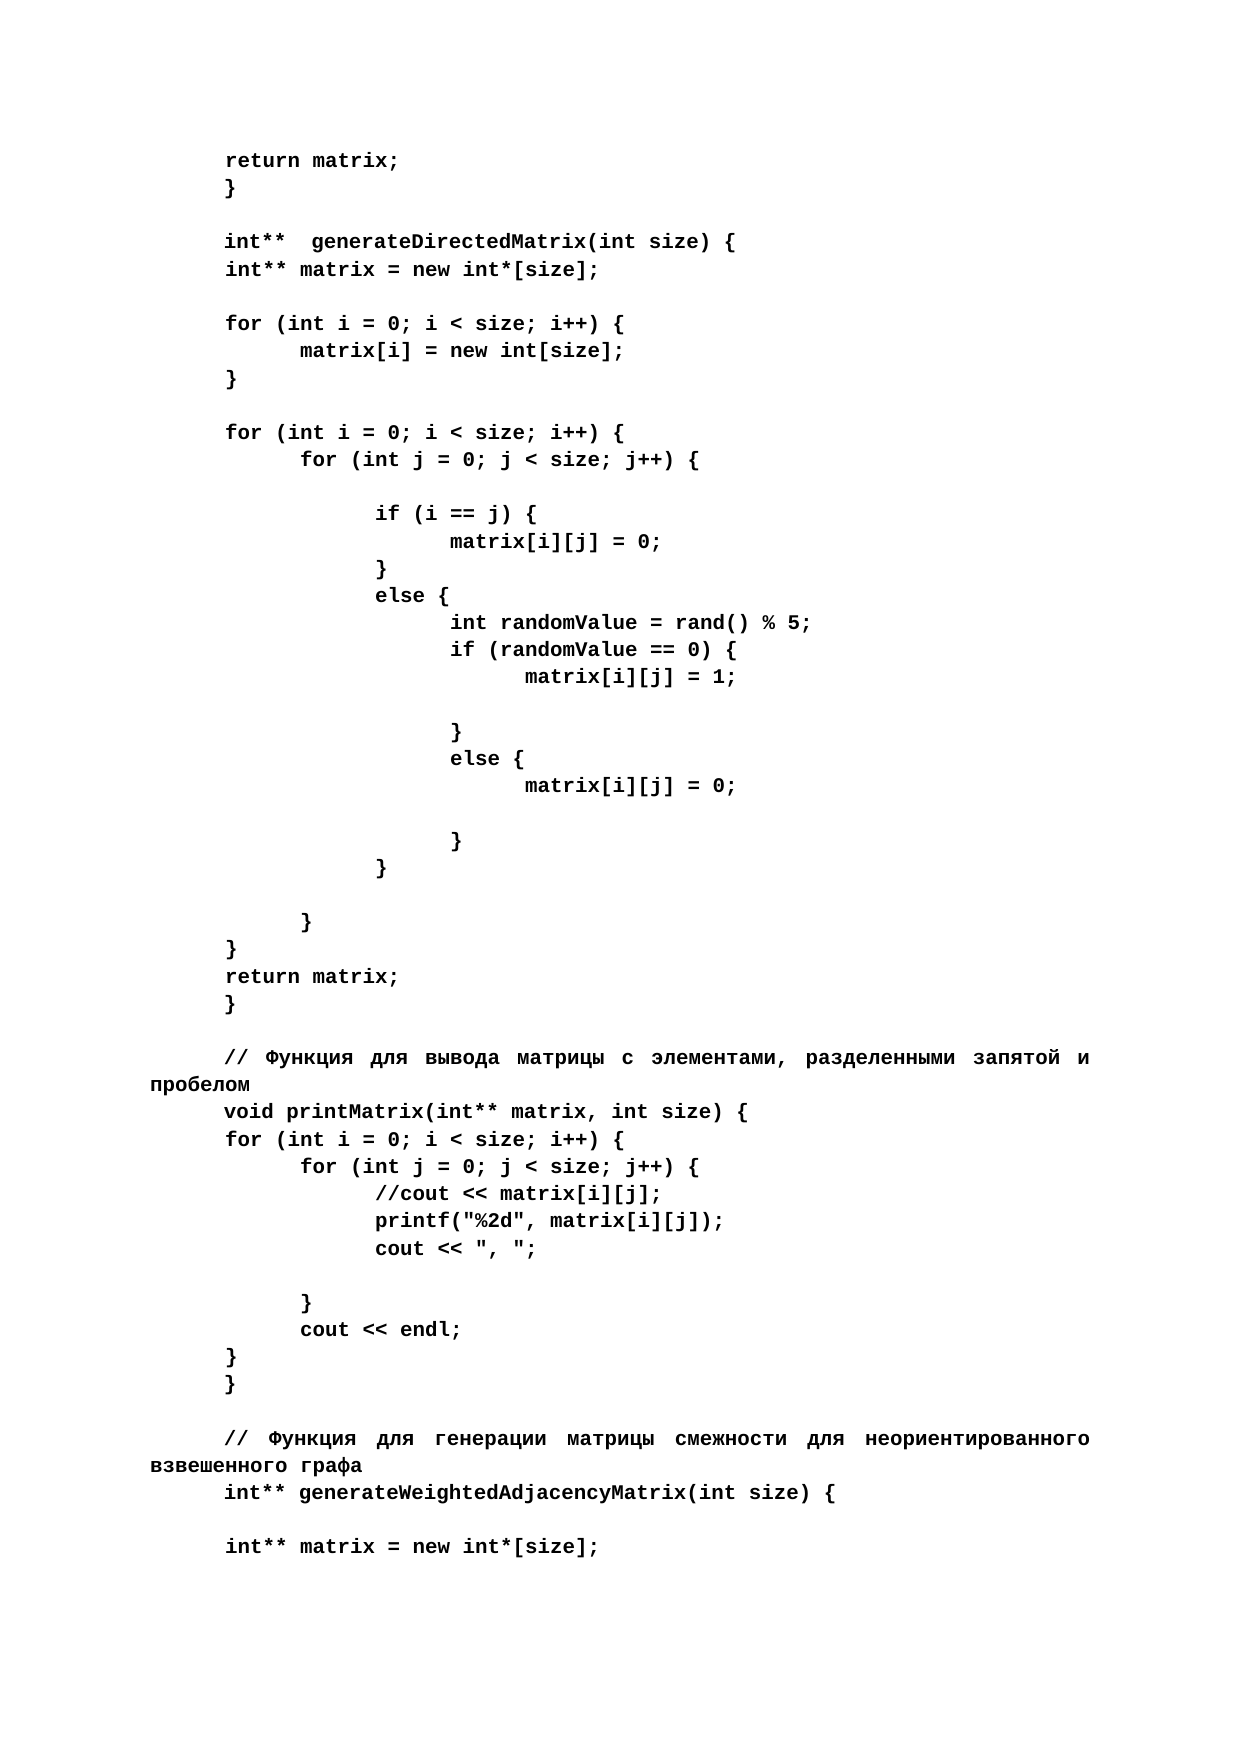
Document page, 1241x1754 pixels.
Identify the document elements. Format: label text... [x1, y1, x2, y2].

text matrix[i][j] = 1; [150, 667, 1090, 690]
text // Функция для вывода матрицы с элементами, разделенными запятой и пробелом [150, 1047, 1090, 1098]
text else { [150, 585, 1090, 609]
text } [150, 1346, 1090, 1370]
text int** matrix = new int*[size]; [150, 259, 1090, 282]
text int** generateDirectedMatrix(int size) { [150, 232, 1090, 255]
text } [150, 1292, 1090, 1316]
text } [150, 367, 1090, 391]
text int** matrix = new int*[size]; [150, 1537, 1090, 1560]
text matrix[i][j] = 0; [150, 531, 1090, 554]
text int randomValue = rand() % 5; [150, 612, 1090, 636]
text cout << endl; [150, 1319, 1090, 1343]
text return matrix; [150, 150, 1090, 174]
text for (int j = 0; j < size; j++) { [150, 1156, 1090, 1179]
text for (int i = 0; i < size; i++) { [150, 422, 1090, 446]
text } [150, 938, 1090, 962]
text matrix[i][j] = 0; [150, 775, 1090, 799]
text for (int i = 0; i < size; i++) { [150, 313, 1090, 337]
text if (randomValue == 0) { [150, 639, 1090, 663]
text //cout << matrix[i][j]; [150, 1183, 1090, 1207]
text printf("%2d", matrix[i][j]); [150, 1210, 1090, 1234]
text for (int j = 0; j < size; j++) { [150, 449, 1090, 473]
text matrix[i] = new int[size]; [150, 340, 1090, 364]
text else { [150, 748, 1090, 772]
text if (i == j) { [150, 503, 1090, 527]
text } [150, 857, 1090, 881]
text for (int i = 0; i < size; i++) { [150, 1129, 1090, 1152]
text } [150, 558, 1090, 581]
text // Функция для генерации матрицы смежности для неориентированного взвешенного графа [150, 1428, 1090, 1479]
text } [150, 721, 1090, 744]
text } [150, 830, 1090, 853]
text int** generateWeightedAdjacencyMatrix(int size) { [150, 1482, 1090, 1506]
text } [150, 911, 1090, 935]
text } [150, 177, 1090, 201]
text } [150, 1373, 1090, 1397]
text } [150, 993, 1090, 1016]
text void printMatrix(int** matrix, int size) { [150, 1102, 1090, 1125]
text return matrix; [150, 966, 1090, 989]
text cout << ", "; [150, 1237, 1090, 1261]
